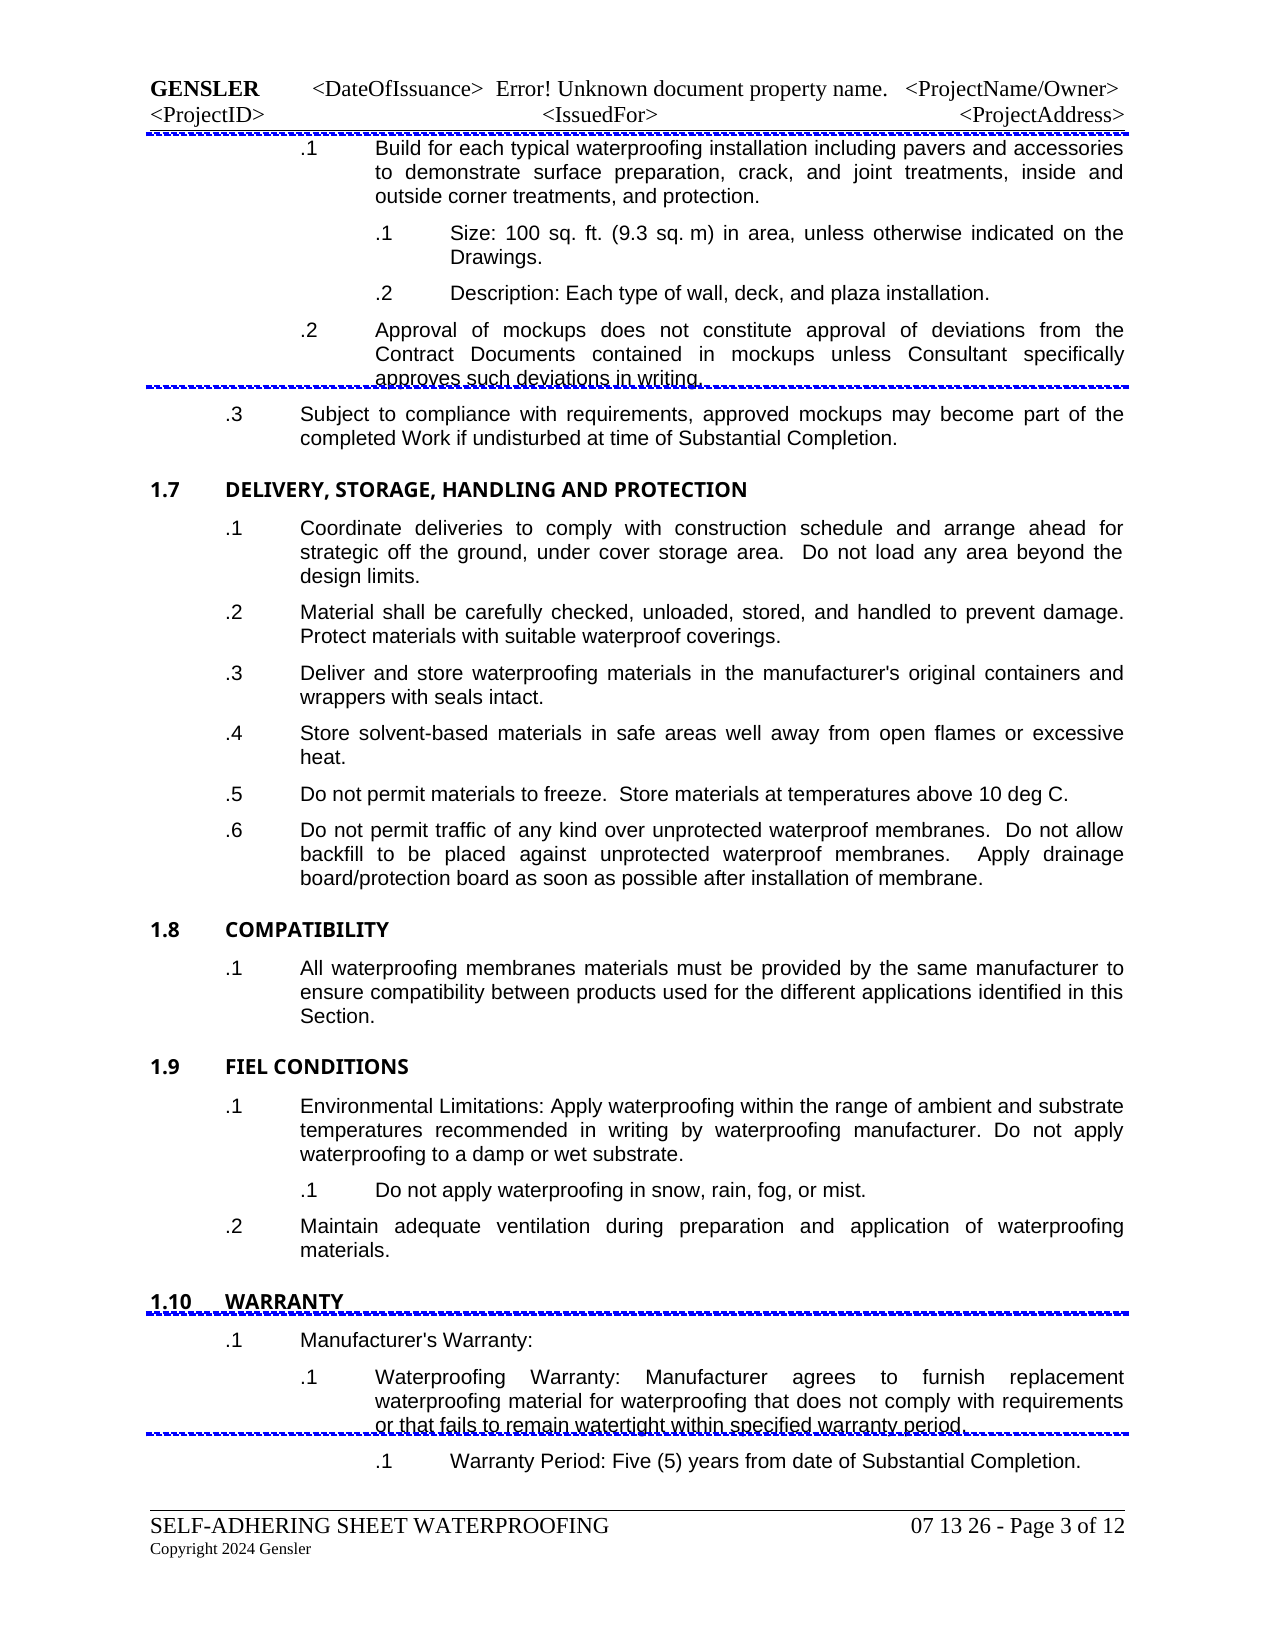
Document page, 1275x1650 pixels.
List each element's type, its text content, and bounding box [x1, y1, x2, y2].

list Coordinate deliveries to comply with construction schedule and arrange ahead for strategic off the ground, under cover storage area. Do not load any area beyond the design limits. [225, 516, 1125, 588]
list Warranty Period: Five (5) years from date of Substantial Completion. [375, 1449, 1125, 1473]
list Build for each typical waterproofing installation including pavers and accessories to demonstrate surface preparation, crack, and joint treatments, inside and outside corner treatments, and protection. [300, 136, 1125, 208]
list compatibility [150, 915, 1125, 943]
list DELIVERY, STORAGE, HANDLING and protection [150, 475, 1125, 503]
list Do not permit traffic of any kind over unprotected waterproof membranes. Do not allow backfill to be placed against unprotected waterproof membranes. Apply drainage board/protection board as soon as possible after installation of membrane. [225, 818, 1125, 890]
list Material shall be carefully checked, unloaded, stored, and handled to prevent damage. Protect materials with suitable waterproof coverings. [225, 600, 1125, 648]
list Manufacturer's Warranty: [225, 1328, 1125, 1352]
list Subject to compliance with requirements, approved mockups may become part of the completed Work if undisturbed at time of Substantial Completion. [225, 402, 1125, 450]
list Do not apply waterproofing in snow, rain, fog, or mist. [300, 1178, 1125, 1202]
list Waterproofing Warranty: Manufacturer agrees to furnish replacement waterproofing material for waterproofing that does not comply with requirements or that fails to remain watertight within specified warranty period. [300, 1364, 1125, 1436]
list fiel conditions [150, 1052, 1125, 1081]
list Size: 100 sq. ft. (9.3 sq. m) in area, unless otherwise indicated on the Drawings. [375, 221, 1125, 268]
list Approval of mockups does not constitute approval of deviations from the Contract Documents contained in mockups unless Consultant specifically approves such deviations in writing. [300, 317, 1125, 389]
list Deliver and store waterproofing materials in the manufacturer's original containers and wrappers with seals intact. [225, 661, 1125, 708]
list All waterproofing membranes materials must be provided by the same manufacturer to ensure compatibility between products used for the different applications identified in this Section. [225, 956, 1125, 1027]
list Do not permit materials to freeze. Store materials at temperatures above 10 deg C. [225, 781, 1125, 805]
list Maintain adequate ventilation during preparation and application of waterproofing materials. [225, 1214, 1125, 1262]
list Environmental Limitations: Apply waterproofing within the range of ambient and substrate temperatures recommended in writing by waterproofing manufacturer. Do not apply waterproofing to a damp or wet substrate. [225, 1093, 1125, 1165]
list Store solvent-based materials in safe areas well away from open flames or excessive heat. [225, 721, 1125, 769]
list warranty [150, 1287, 1125, 1316]
list Description: Each type of wall, deck, and plaza installation. [375, 281, 1125, 305]
